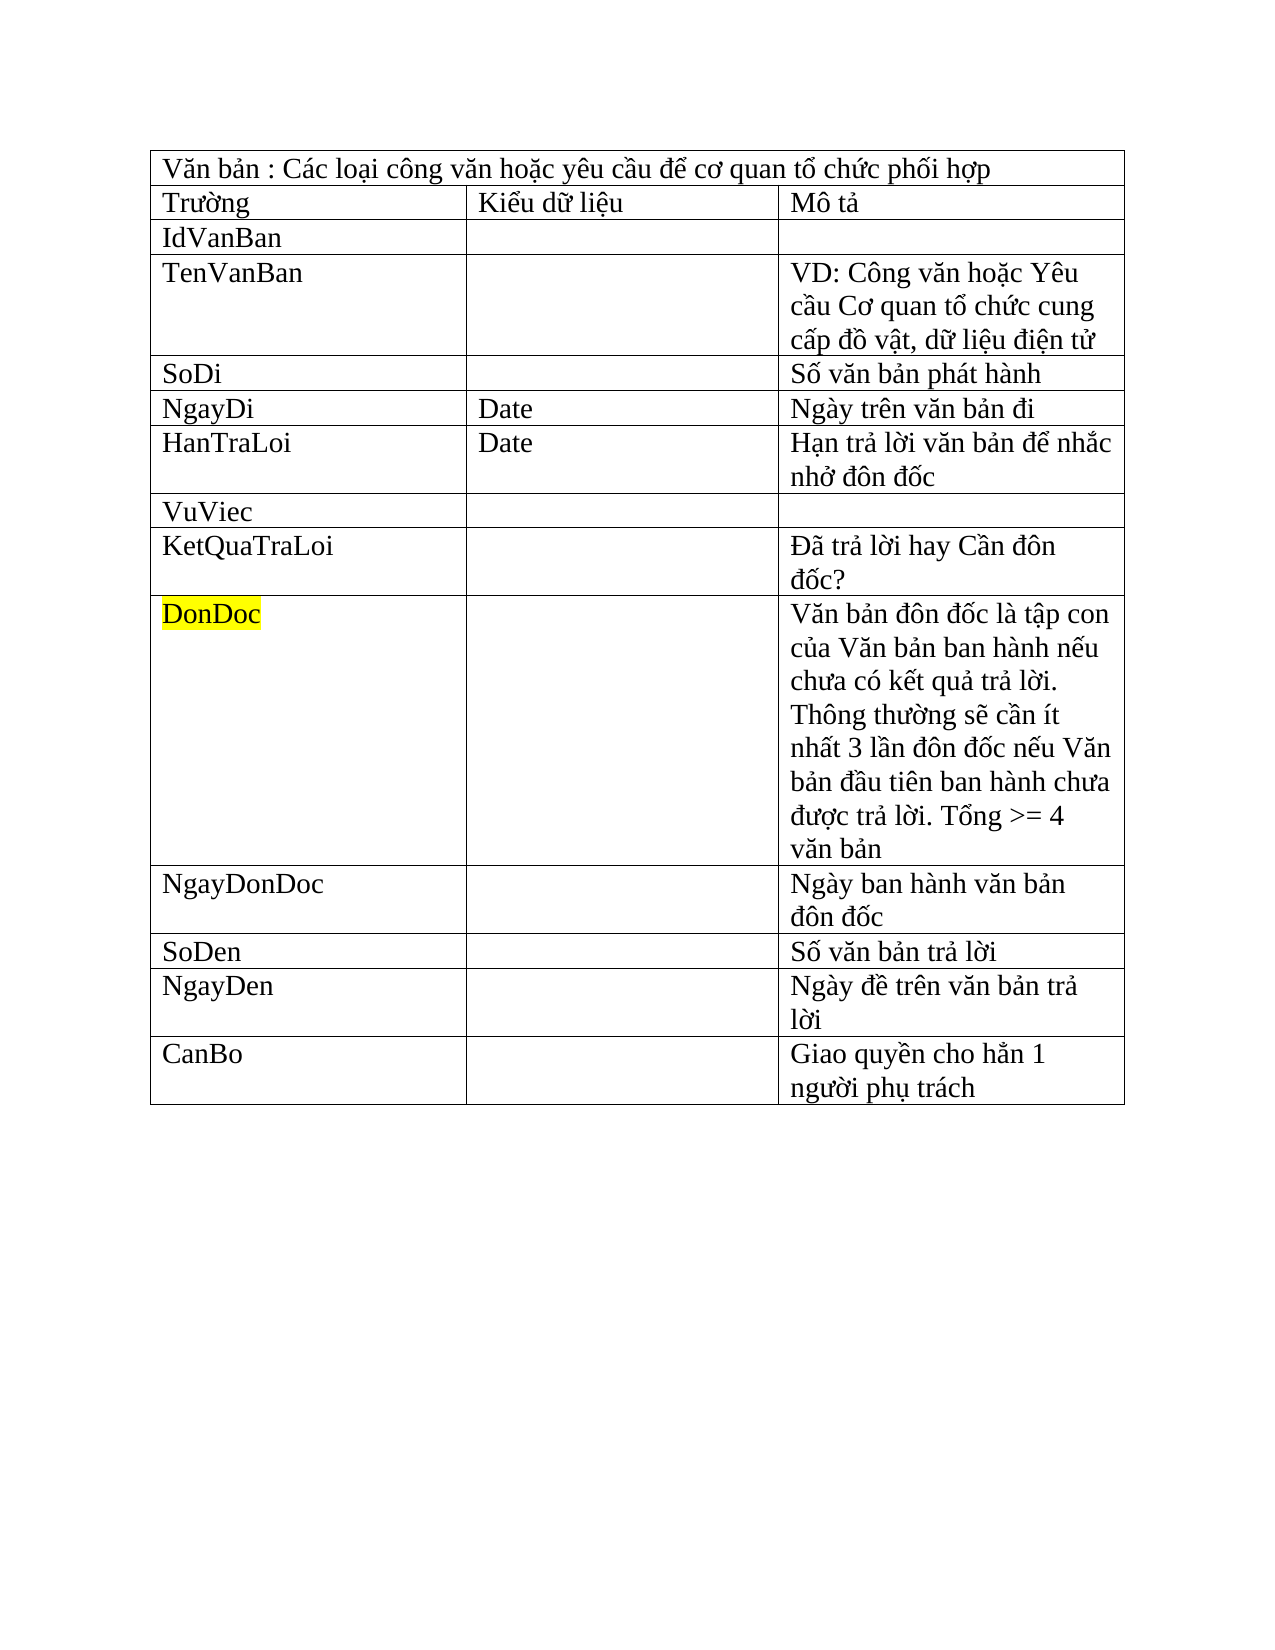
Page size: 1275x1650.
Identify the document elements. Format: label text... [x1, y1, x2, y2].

table_cell Văn bản đôn đốc là tập con của Văn bản ban hành nếu chưa có kết quả trả lời. Thông thường sẽ cần ít nhất 3 lần đôn đốc nếu Văn bản đầu tiên ban hành chưa được trả lời. Tổng >= 4 văn bản [779, 596, 1124, 865]
table_cell [467, 1037, 778, 1104]
table_cell [467, 969, 778, 1036]
table_cell [467, 934, 778, 967]
table_cell NgayDonDoc [151, 866, 466, 933]
table_cell [779, 494, 1124, 527]
table_header Văn bản : Các loại công văn hoặc yêu cầu để cơ quan tổ chức phối hợp [151, 151, 1124, 184]
table_cell Hạn trả lời văn bản để nhắc nhở đôn đốc [779, 426, 1124, 493]
table_cell NgayDen [151, 969, 466, 1036]
table_cell [467, 494, 778, 527]
table_cell Kiểu dữ liệu [467, 186, 778, 219]
table_cell CanBo [151, 1037, 466, 1104]
table_cell Ngày đề trên văn bản trả lời [779, 969, 1124, 1036]
table_cell Ngày ban hành văn bản đôn đốc [779, 866, 1124, 933]
table_cell VuViec [151, 494, 466, 527]
table_cell [779, 220, 1124, 254]
table_cell [467, 220, 778, 254]
table_cell DonDoc [151, 596, 466, 865]
table_cell Date [467, 426, 778, 493]
table_cell NgayDi [151, 391, 466, 424]
table_cell KetQuaTraLoi [151, 528, 466, 595]
table_cell [467, 596, 778, 865]
table_cell Mô tả [779, 186, 1124, 219]
table_cell [467, 866, 778, 933]
table_cell SoDen [151, 934, 466, 967]
table_cell Giao quyền cho hẳn 1 người phụ trách [779, 1037, 1124, 1104]
table_cell SoDi [151, 356, 466, 390]
table_cell [467, 255, 778, 355]
table_cell Ngày trên văn bản đi [779, 391, 1124, 424]
table_cell [467, 356, 778, 390]
table_cell Đã trả lời hay Cần đôn đốc? [779, 528, 1124, 595]
table_cell Date [467, 391, 778, 424]
table_cell IdVanBan [151, 220, 466, 254]
table_cell TenVanBan [151, 255, 466, 355]
table_cell Số văn bản phát hành [779, 356, 1124, 390]
table_cell HanTraLoi [151, 426, 466, 493]
table_cell VD: Công văn hoặc Yêu cầu Cơ quan tổ chức cung cấp đồ vật, dữ liệu điện tử [779, 255, 1124, 355]
table_cell [467, 528, 778, 595]
table_cell Trường [151, 186, 466, 219]
table_cell Số văn bản trả lời [779, 934, 1124, 967]
